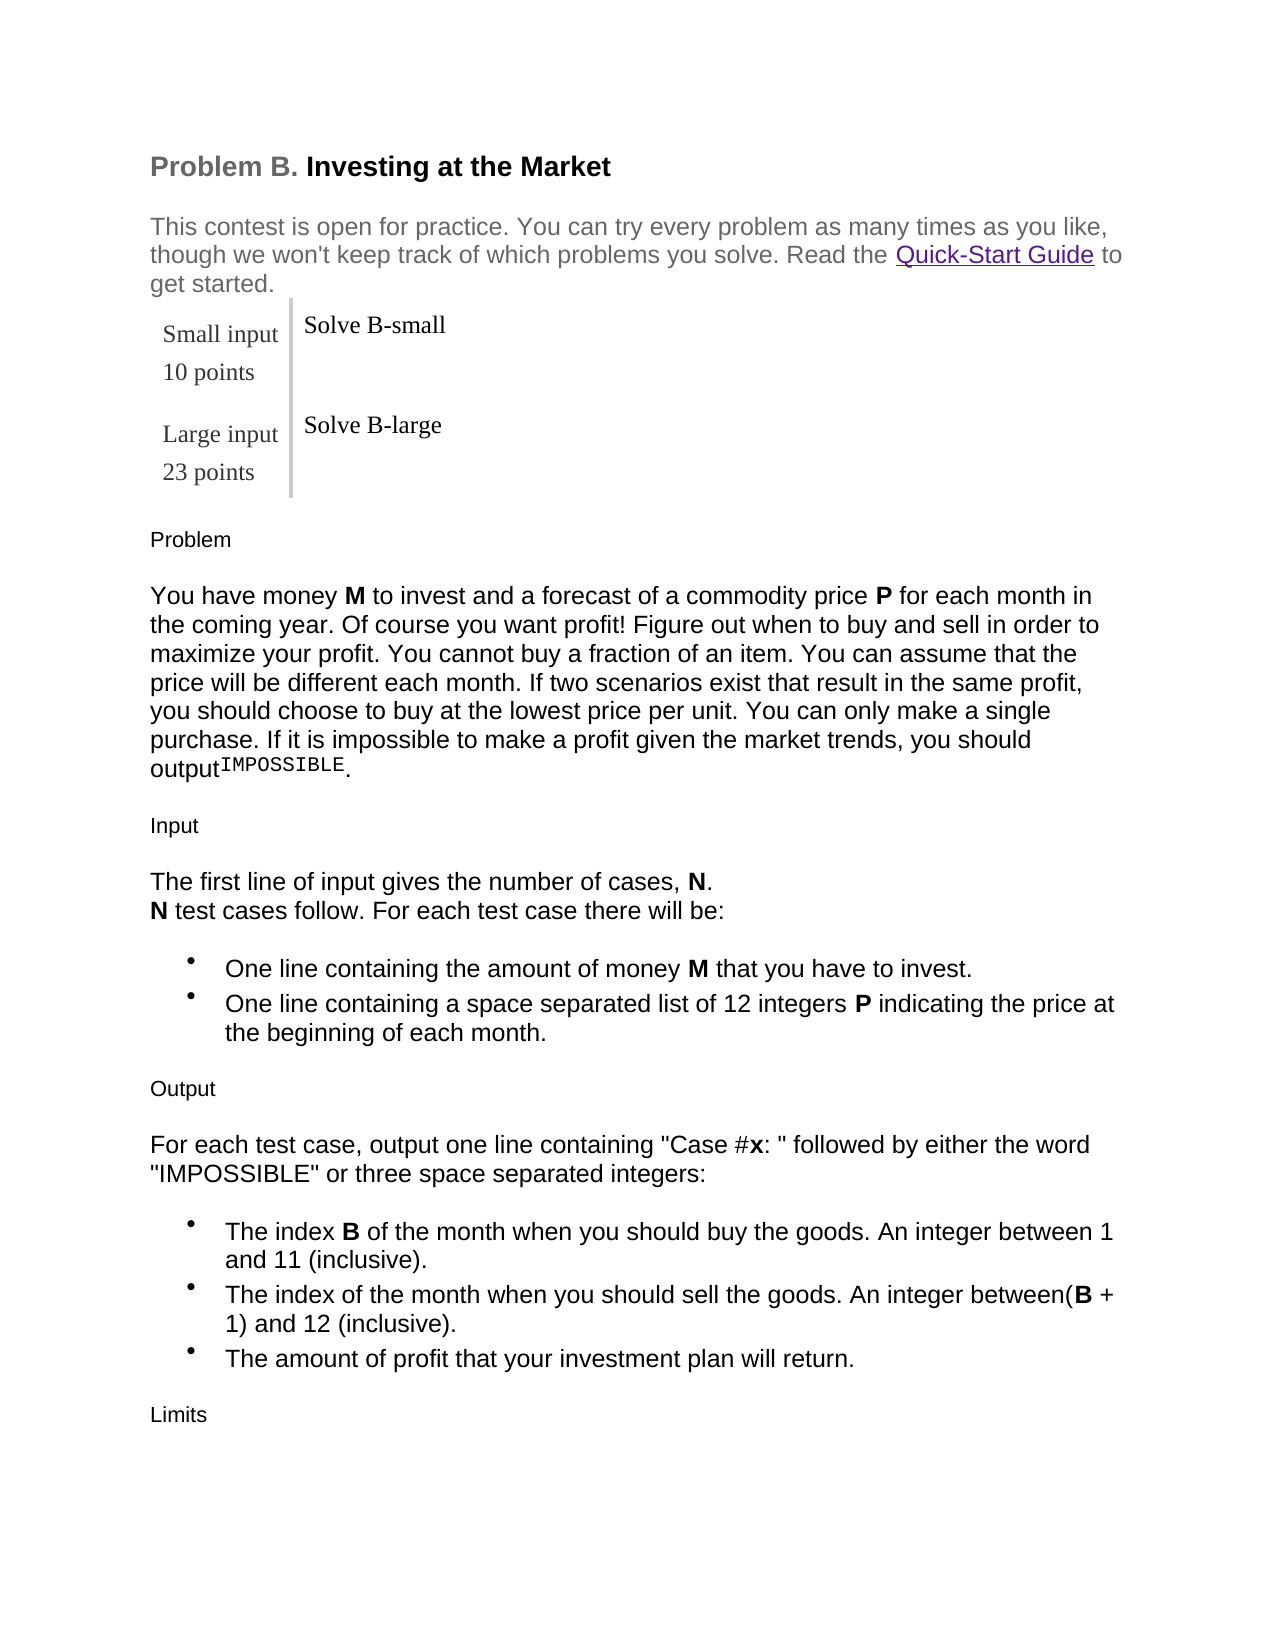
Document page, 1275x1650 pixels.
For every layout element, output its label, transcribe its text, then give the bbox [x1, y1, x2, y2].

text The first line of input gives the number of cases, N. N test cases follow. For each test case there will be: [150, 867, 1125, 924]
text Problem [150, 527, 1125, 552]
table_header Solve B-small [293, 298, 458, 398]
list The index of the month when you should sell the goods. An integer between(B + 1) and 12 (inclusive). [187, 1280, 1125, 1338]
table_header Small input 10 points [150, 298, 289, 398]
list One line containing a space separated list of 12 integers P indicating the price at the beginning of each month. [187, 989, 1125, 1046]
list The amount of profit that your investment plan will return. [187, 1344, 1125, 1373]
list The index B of the month when you should buy the goods. An integer between 1 and 11 (inclusive). [187, 1216, 1125, 1274]
text Output [150, 1075, 1125, 1101]
list One line containing the amount of money M that you have to invest. [187, 954, 1125, 982]
table_cell Large input 23 points [150, 398, 289, 498]
table_cell Solve B-large [293, 398, 458, 498]
text Limits [150, 1402, 1125, 1427]
text Input [150, 813, 1125, 838]
text Problem B. Investing at the Market [150, 150, 1125, 182]
text You have money M to invest and a forecast of a commodity price P for each month in the coming year. Of course you want profit! Figure out when to buy and sell in order to maximize your profit. You cannot buy a fraction of an item. You can assume that the price will be different each month. If two scenarios exist that result in the same profit, you should choose to buy at the lowest price per unit. You can only make a single purchase. If it is impossible to make a profit given the market trends, you should outputIMPOSSIBLE. [150, 581, 1125, 783]
text For each test case, output one line containing "Case #x: " followed by either the word "IMPOSSIBLE" or three space separated integers: [150, 1130, 1125, 1187]
text This contest is open for practice. You can try every problem as many times as you like, though we won't keep track of which problems you solve. Read the Quick-Start Guide to get started. [150, 212, 1125, 298]
